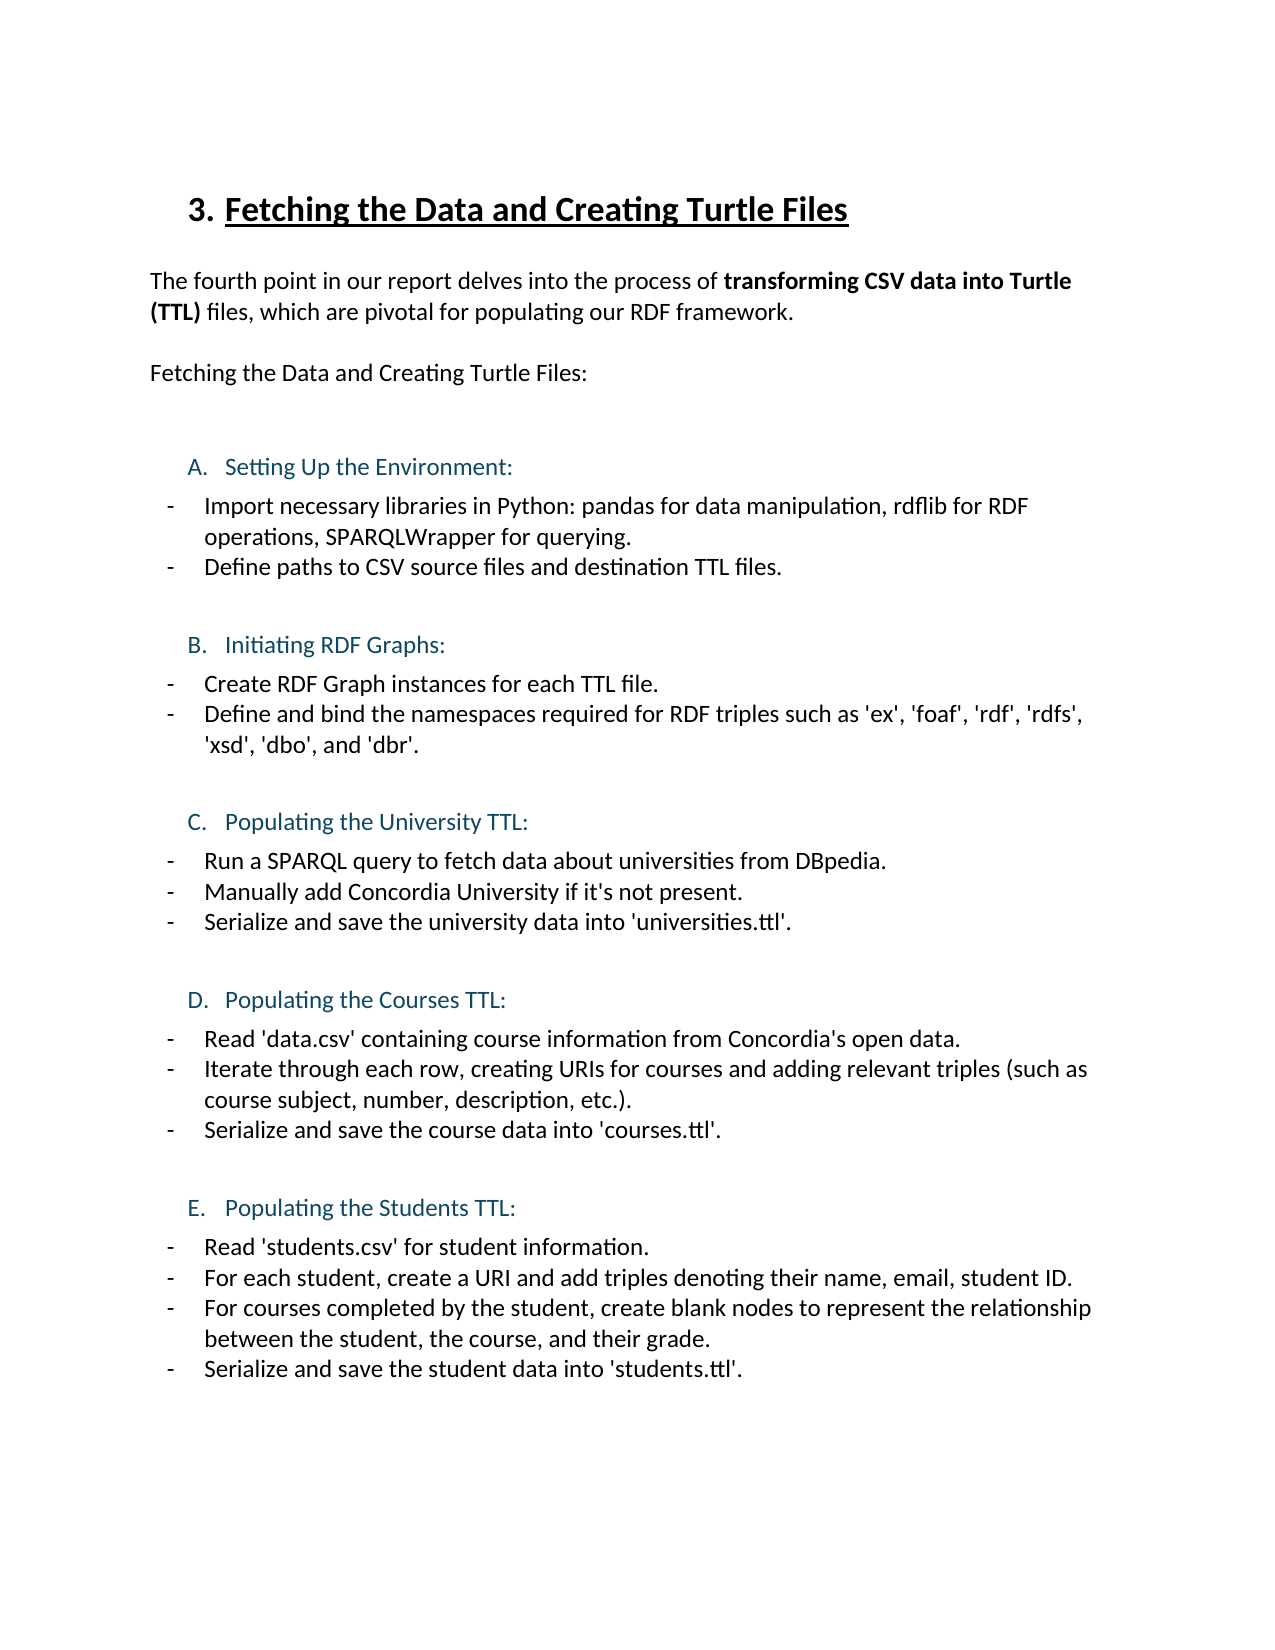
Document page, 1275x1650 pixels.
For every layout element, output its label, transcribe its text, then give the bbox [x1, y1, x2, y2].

list Read 'data.csv' containing course information from Concordia's open data. [167, 1023, 1125, 1053]
list Run a SPARQL query to fetch data about universities from DBpedia. [167, 845, 1125, 876]
list Iterate through each row, creating URIs for courses and adding relevant triples (such as course subject, number, description, etc.). [167, 1053, 1125, 1114]
subtitle Populating the University TTL: [187, 807, 1125, 837]
subtitle Populating the Courses TTL: [187, 984, 1125, 1015]
text Fetching the Data and Creating Turtle Files: [150, 357, 1125, 387]
list For each student, create a URI and add triples denoting their name, email, student ID. [167, 1262, 1125, 1292]
list Serialize and save the university data into 'universities.ttl'. [167, 906, 1125, 937]
subtitle Fetching the Data and Creating Turtle Files [187, 187, 1125, 231]
list Import necessary libraries in Python: pandas for data manipulation, rdflib for RDF operations, SPARQLWrapper for querying. [167, 490, 1125, 551]
text The fourth point in our report delves into the process of transforming CSV data into Turtle (TTL) files, which are pivotal for populating our RDF framework. [150, 265, 1125, 326]
list Manually add Concordia University if it's not present. [167, 876, 1125, 906]
subtitle Initiating RDF Graphs: [187, 629, 1125, 659]
list Define and bind the namespaces required for RDF triples such as 'ex', 'foaf', 'rdf', 'rdfs', 'xsd', 'dbo', and 'dbr'. [167, 698, 1125, 759]
list For courses completed by the student, create blank nodes to represent the relationship between the student, the course, and their grade. [167, 1292, 1125, 1353]
list Define paths to CSV source files and destination TTL files. [167, 551, 1125, 582]
list Serialize and save the student data into 'students.ttl'. [167, 1353, 1125, 1384]
list Serialize and save the course data into 'courses.ttl'. [167, 1114, 1125, 1145]
subtitle Setting Up the Environment: [187, 451, 1125, 482]
list Create RDF Graph instances for each TTL file. [167, 668, 1125, 698]
list Read 'students.csv' for student information. [167, 1231, 1125, 1262]
subtitle Populating the Students TTL: [187, 1192, 1125, 1223]
